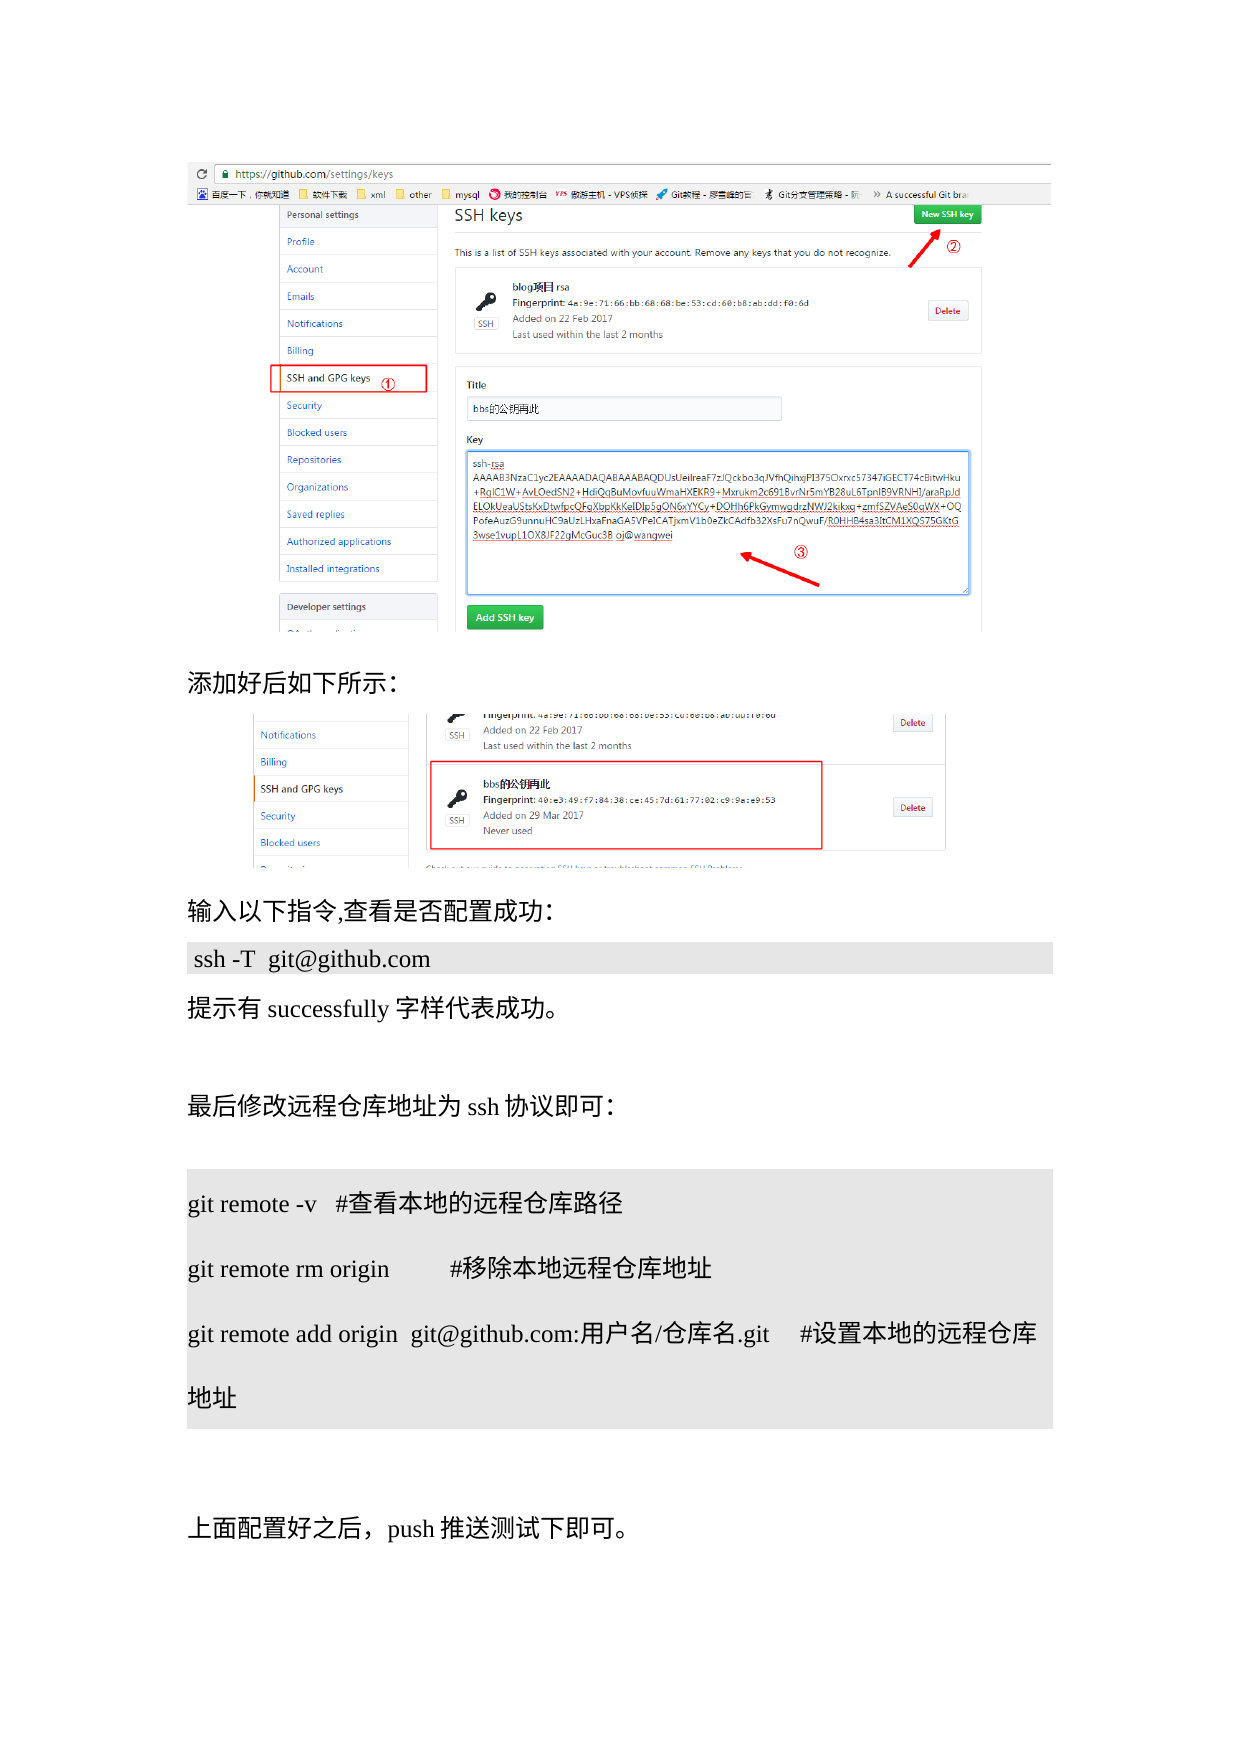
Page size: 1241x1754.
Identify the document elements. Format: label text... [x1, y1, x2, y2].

text git remote add origin git@github.com:用户名/仓库名.git #设置本地的远程仓库地址 [187, 1299, 1053, 1429]
text 添加好后如下所示： [187, 649, 1053, 714]
list 上面配置好之后，push推送测试下即可。 [187, 1494, 1053, 1559]
text 最后修改远程仓库地址为ssh协议即可： [187, 1072, 1053, 1137]
text git remote rm origin #移除本地远程仓库地址 [187, 1234, 1053, 1299]
text ssh -T git@github.com [187, 942, 1053, 974]
text 提示有successfully字样代表成功。 [187, 974, 1053, 1039]
picture [187, 714, 1053, 868]
picture [187, 162, 1052, 632]
text 输入以下指令,查看是否配置成功： [187, 877, 1053, 942]
text git remote -v #查看本地的远程仓库路径 [187, 1169, 1053, 1234]
